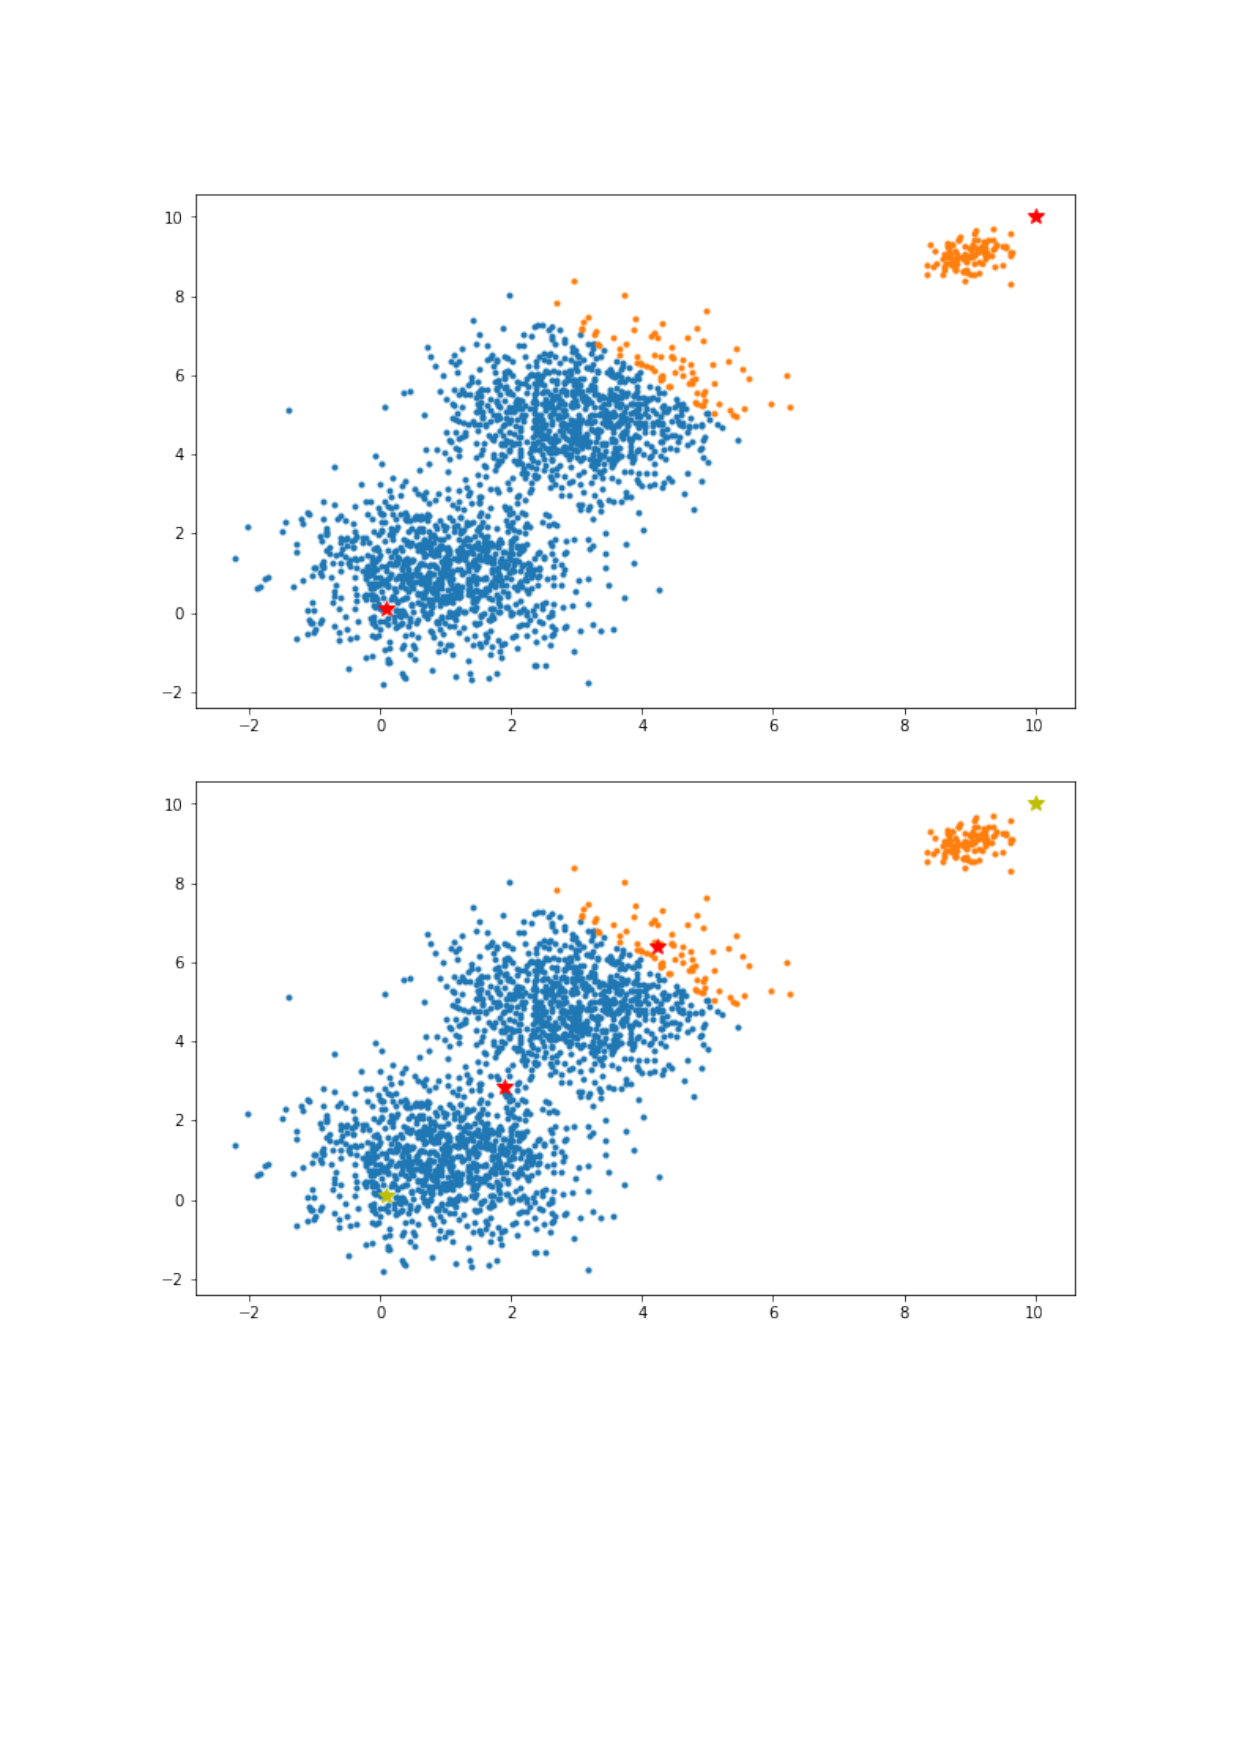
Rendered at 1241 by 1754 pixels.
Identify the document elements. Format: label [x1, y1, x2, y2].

picture [150, 177, 1091, 746]
picture [150, 764, 1091, 1333]
